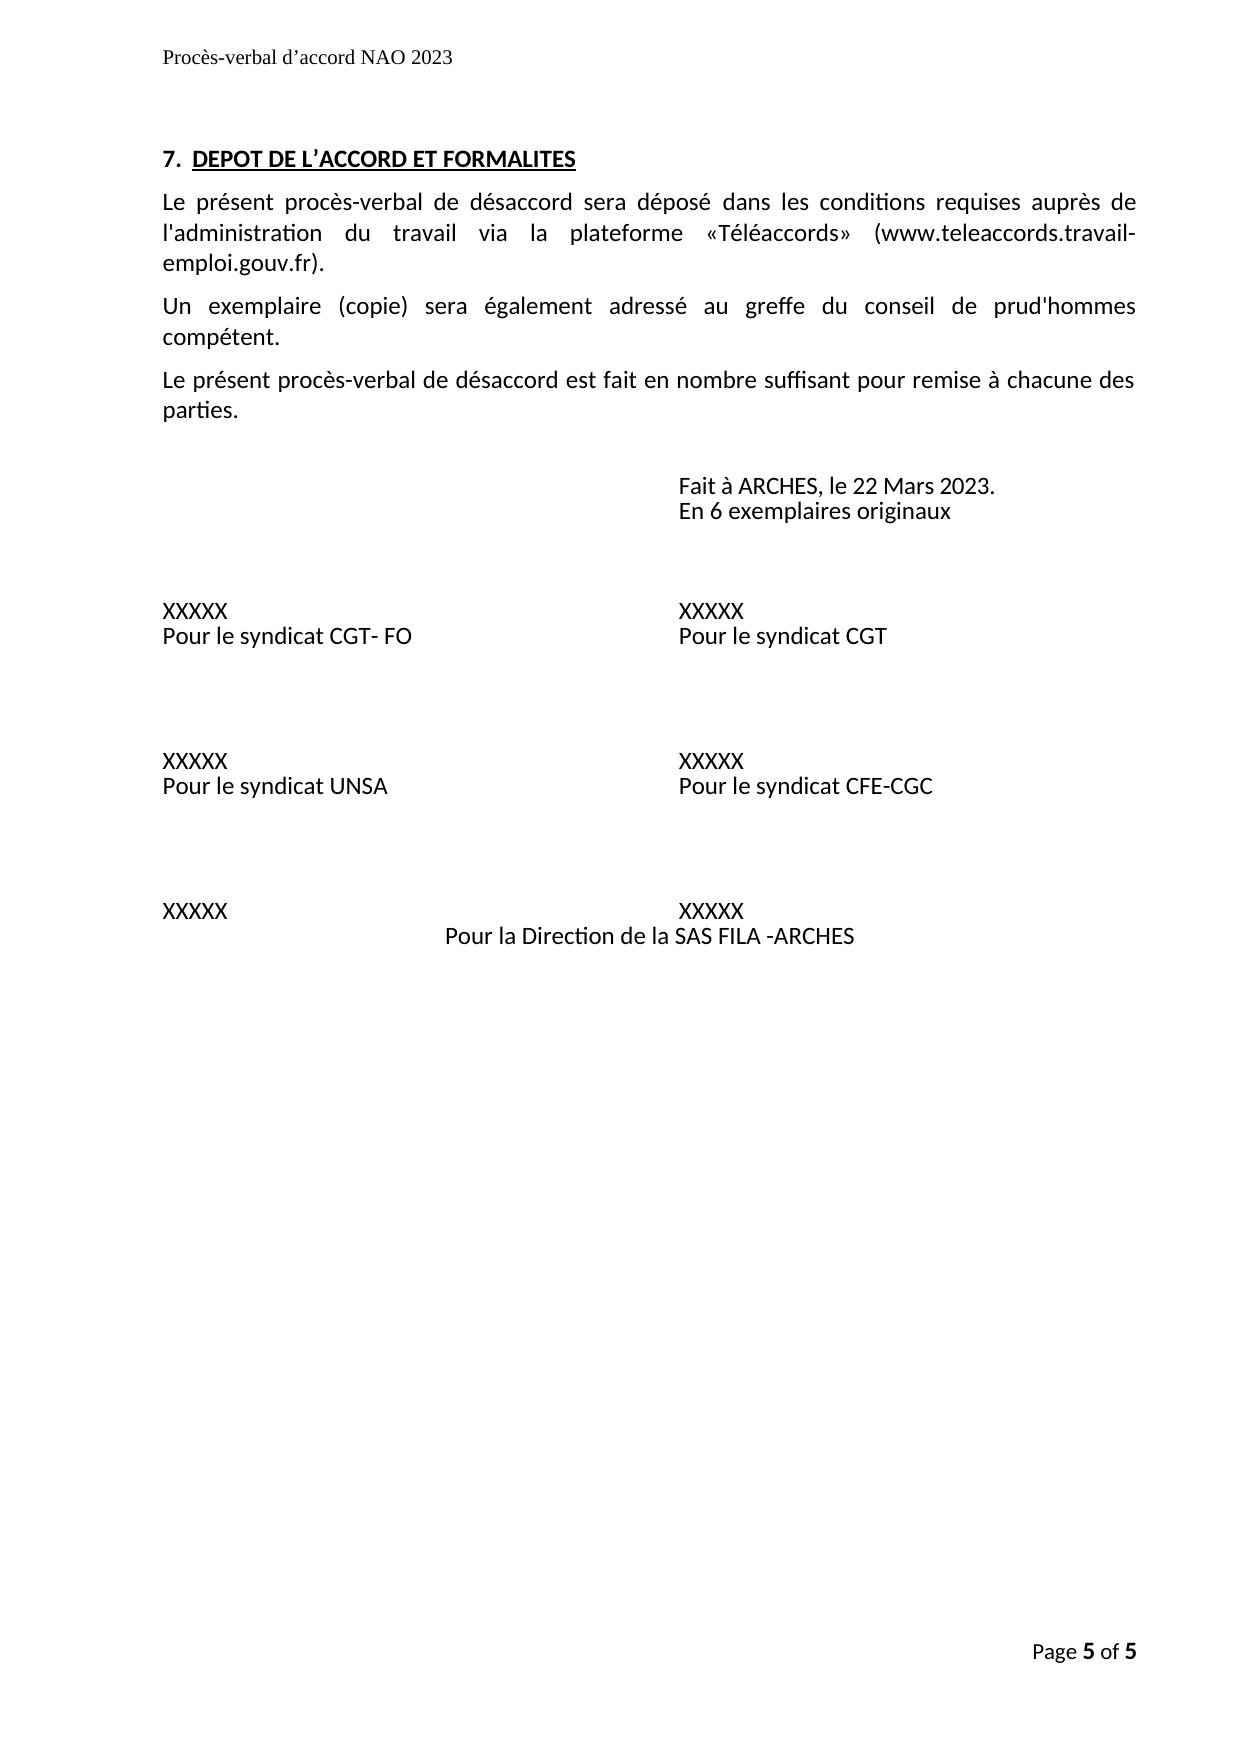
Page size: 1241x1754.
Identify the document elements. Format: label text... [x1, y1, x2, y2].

list DEPOT DE L’ACCORD ET FORMALITES [162, 143, 1137, 174]
text Pour la Direction de la SAS FILA -ARCHES [162, 925, 1137, 950]
text Pour le syndicat CGT- FO Pour le syndicat CGT [162, 625, 1137, 650]
text Le présent procès-verbal de désaccord sera déposé dans les conditions requises auprès de l'administration du travail via la plateforme «Téléaccords» (www.teleaccords.travail-emploi.gouv.fr). [162, 186, 1137, 278]
text En 6 exemplaires originaux [605, 500, 1137, 525]
text XXXXX XXXXX [162, 750, 1137, 775]
text XXXXX XXXXX [162, 600, 1137, 625]
text Pour le syndicat UNSA Pour le syndicat CFE-CGC [162, 775, 1137, 800]
text XXXXX XXXXX [162, 900, 1137, 925]
text Le présent procès-verbal de désaccord est fait en nombre suffisant pour remise à chacune des parties. [162, 364, 1137, 425]
text Un exemplaire (copie) sera également adressé au greffe du conseil de prud'hommes compétent. [162, 290, 1137, 351]
subtitle Fait à ARCHES, le 22 Mars 2023. [679, 475, 1137, 500]
